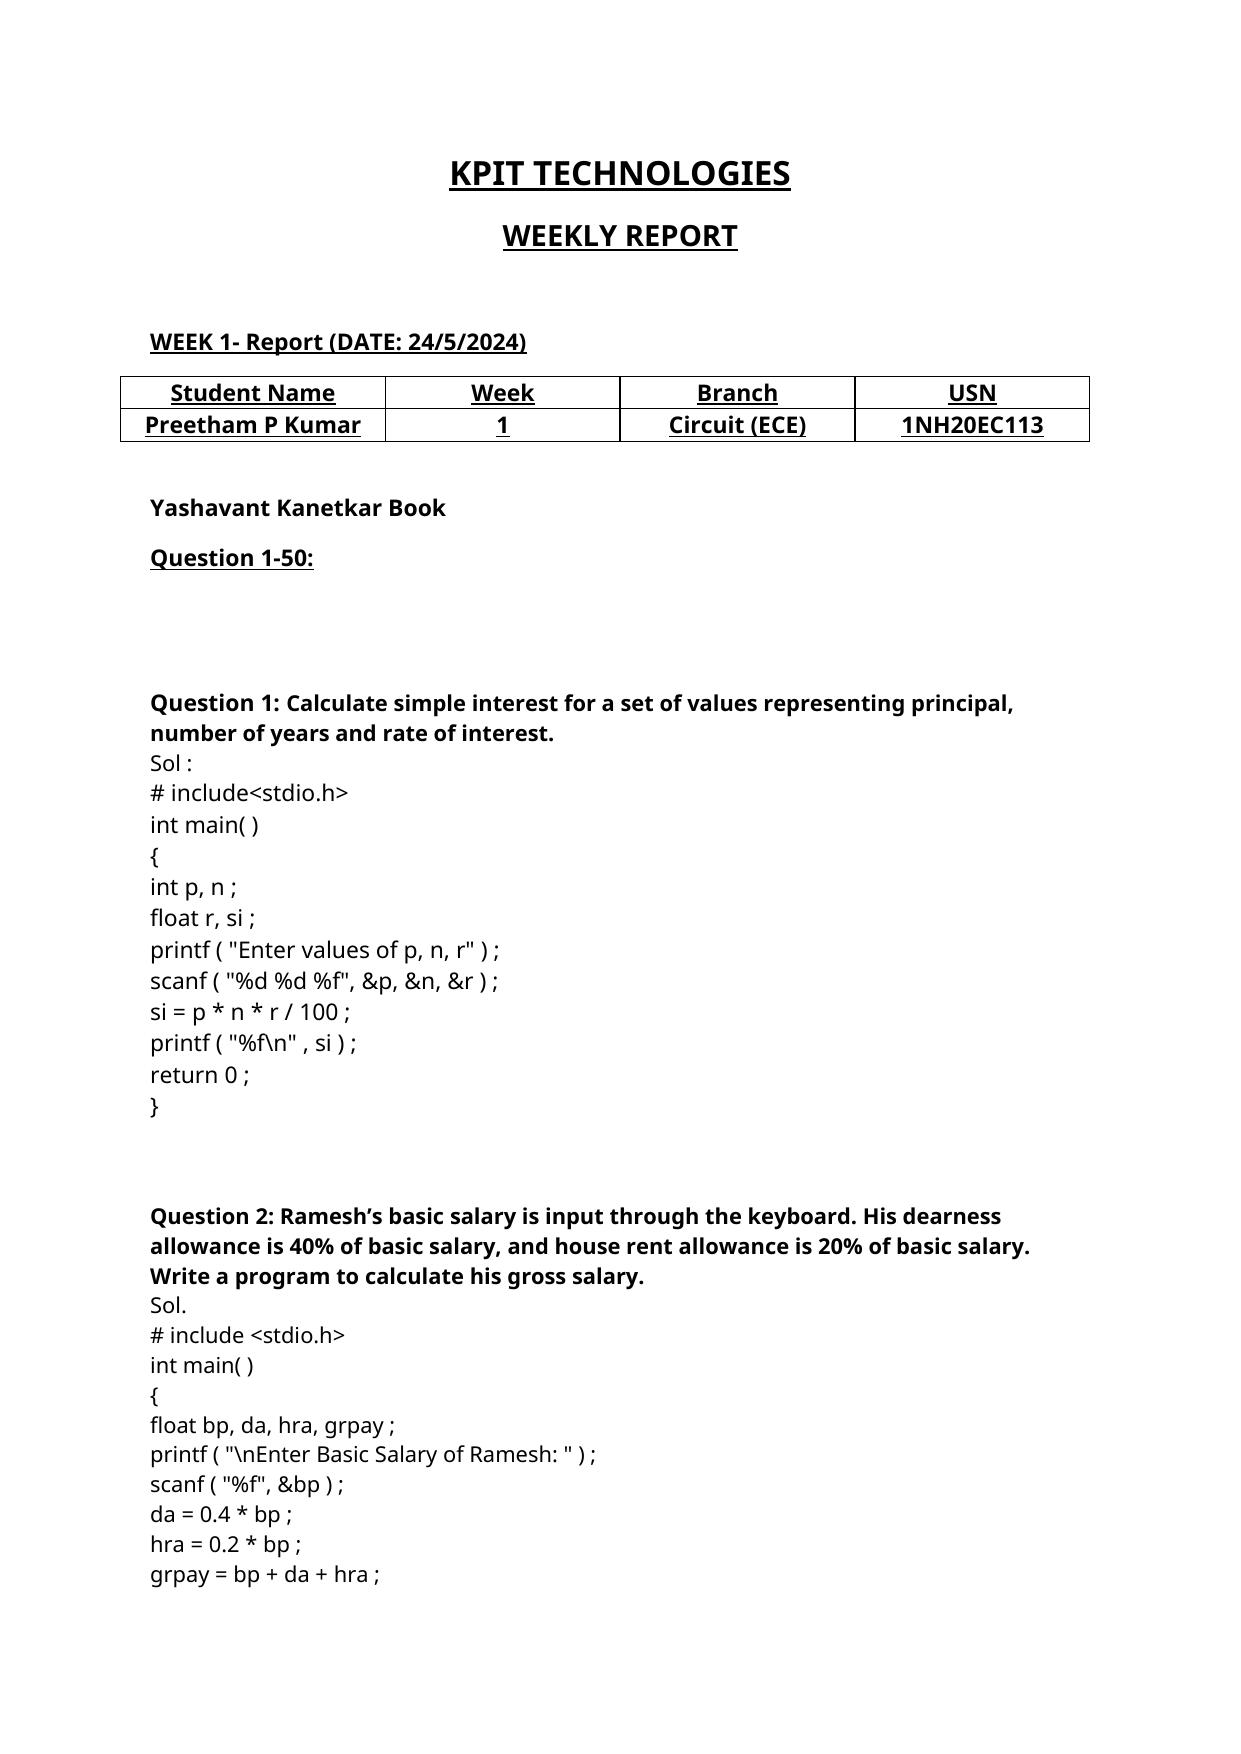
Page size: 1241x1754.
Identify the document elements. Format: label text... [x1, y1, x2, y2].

text hra = 0.2 * bp ; [150, 1529, 1090, 1559]
text Question 1-50: [150, 542, 1090, 574]
text KPIT TECHNOLOGIES [150, 150, 1090, 195]
text int p, n ; [150, 871, 1090, 902]
text int main( ) [150, 1350, 1090, 1380]
text printf ( "%f\n" , si ) ; [150, 1027, 1090, 1059]
text return 0 ; [150, 1059, 1090, 1090]
text printf ( "Enter values of p, n, r" ) ; [150, 934, 1090, 965]
text Question 2: Ramesh’s basic salary is input through the keyboard. His dearness allowance is 40% of basic salary, and house rent allowance is 20% of basic salary. Write a program to calculate his gross salary. [150, 1201, 1090, 1291]
table_cell Preetham P Kumar [121, 409, 385, 441]
table_cell 1 [386, 409, 619, 441]
text { [150, 1380, 1090, 1410]
table_header Branch [621, 377, 854, 408]
text Question 1: Calculate simple interest for a set of values representing principal, number of years and rate of interest. [150, 687, 1090, 748]
text Sol : [150, 748, 1090, 777]
table_cell 1NH20EC113 [856, 409, 1089, 441]
text int main( ) [150, 809, 1090, 840]
text float r, si ; [150, 902, 1090, 934]
text scanf ( "%d %d %f", &p, &n, &r ) ; [150, 965, 1090, 996]
table_cell Circuit (ECE) [621, 409, 854, 441]
text Yashavant Kanetkar Book [150, 492, 1090, 523]
text # include<stdio.h> [150, 777, 1090, 809]
table_header Week [386, 377, 619, 408]
text da = 0.4 * bp ; [150, 1499, 1090, 1529]
text { [150, 840, 1090, 871]
text si = p * n * r / 100 ; [150, 996, 1090, 1027]
text WEEK 1- Report (DATE: 24/5/2024) [150, 326, 1090, 357]
text } [150, 1090, 1090, 1121]
text grpay = bp + da + hra ; [150, 1559, 1090, 1588]
text Sol. [150, 1291, 1090, 1320]
text # include <stdio.h> [150, 1320, 1090, 1350]
text WEEKLY REPORT [150, 216, 1090, 255]
table_header Student Name [121, 377, 385, 408]
text printf ( "\nEnter Basic Salary of Ramesh: " ) ; [150, 1439, 1090, 1469]
text float bp, da, hra, grpay ; [150, 1410, 1090, 1439]
table_header USN [856, 377, 1089, 408]
text scanf ( "%f", &bp ) ; [150, 1469, 1090, 1499]
